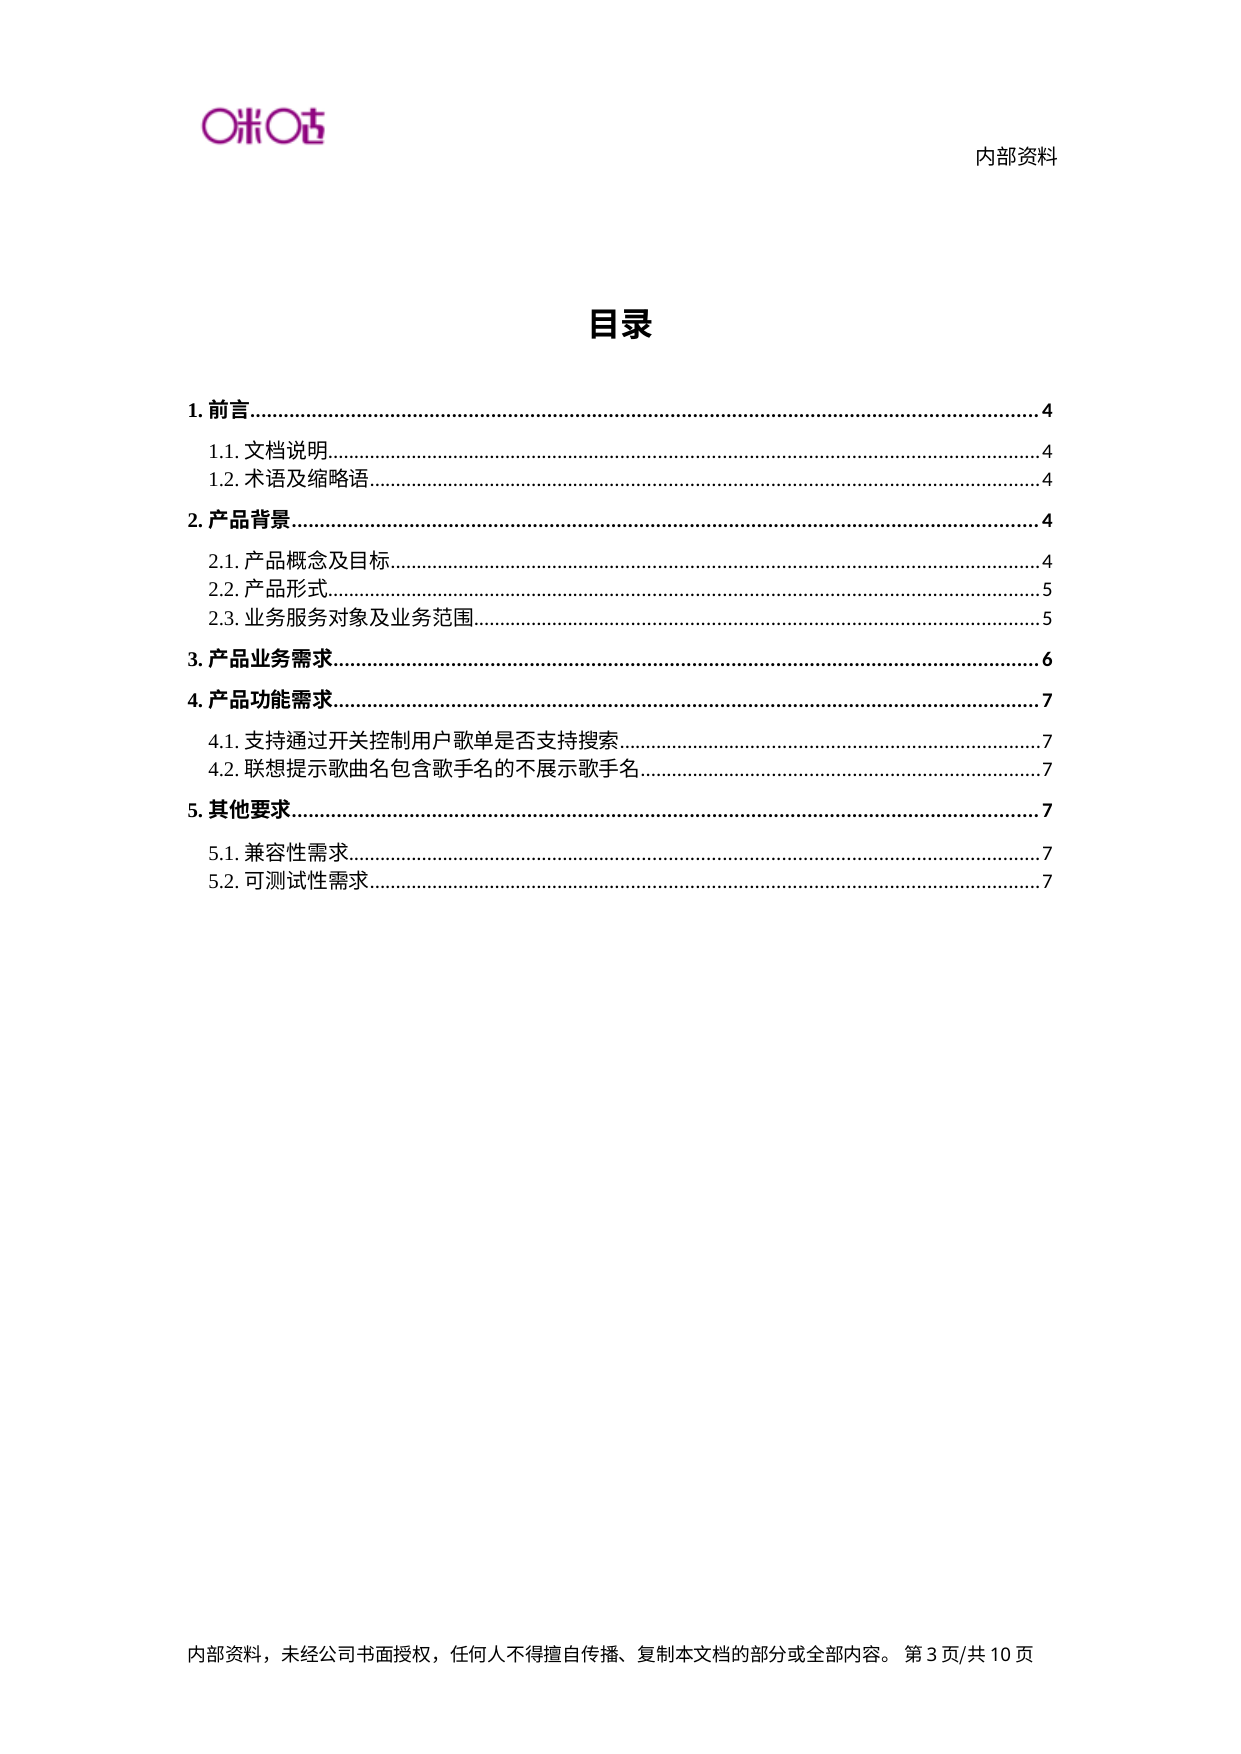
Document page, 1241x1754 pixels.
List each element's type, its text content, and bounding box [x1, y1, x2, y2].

text 5. 其他要求 7 [187, 795, 1053, 823]
text 2.3. 业务服务对象及业务范围 5 [208, 603, 1053, 631]
text 3. 产品业务需求 6 [187, 644, 1053, 672]
text 1.2. 术语及缩略语 4 [208, 464, 1053, 493]
text 4.2. 联想提示歌曲名包含歌手名的不展示歌手名 7 [208, 754, 1053, 783]
picture [187, 87, 353, 164]
text 5.1. 兼容性需求 7 [208, 836, 1053, 866]
text 4.1. 支持通过开关控制用户歌单是否支持搜索 7 [208, 726, 1053, 754]
text 1.1. 文档说明 4 [208, 436, 1053, 464]
text 1. 前言 4 [187, 395, 1053, 423]
text 目录 [187, 297, 1053, 346]
text 2. 产品背景 4 [187, 505, 1053, 533]
text 5.2. 可测试性需求 7 [208, 866, 1053, 895]
text 4. 产品功能需求 7 [187, 685, 1053, 713]
text 2.2. 产品形式 5 [208, 574, 1053, 603]
text 2.1. 产品概念及目标 4 [208, 546, 1053, 574]
